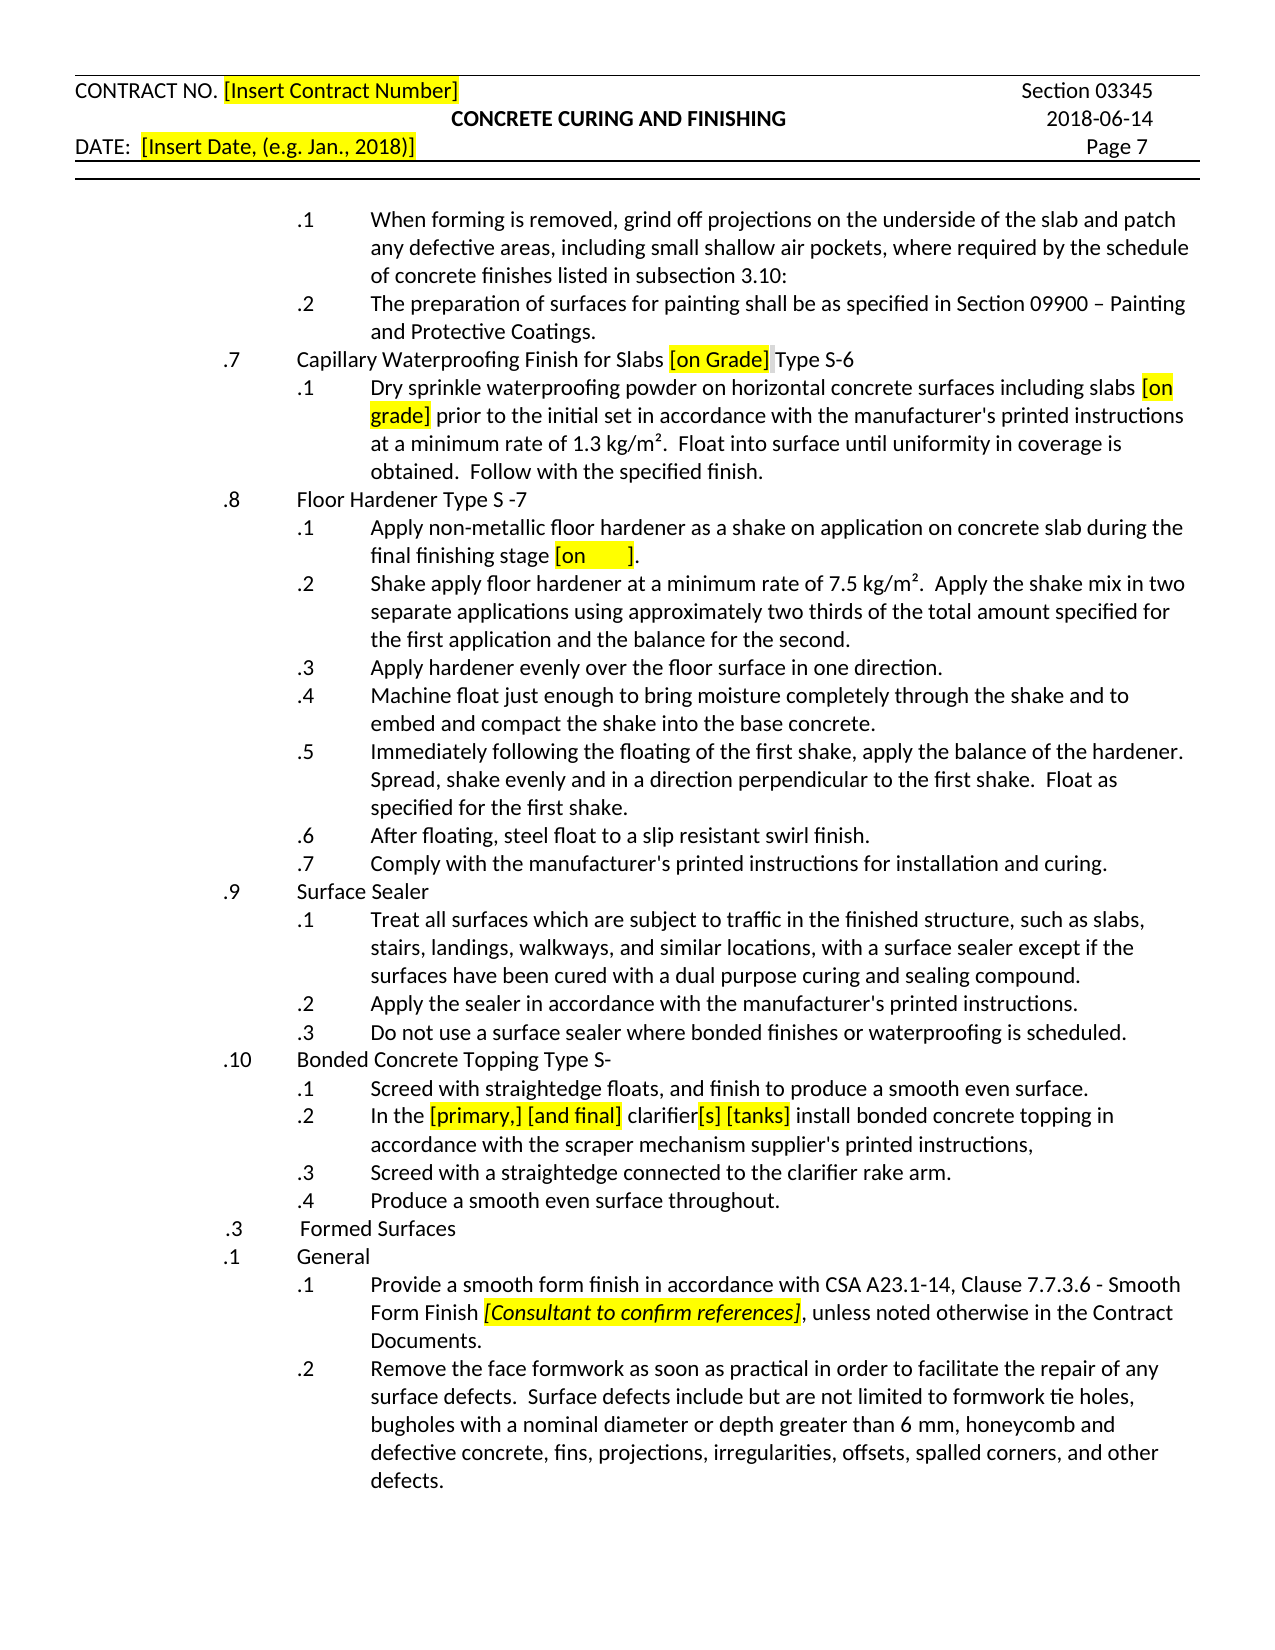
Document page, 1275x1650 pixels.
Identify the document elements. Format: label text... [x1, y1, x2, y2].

subtitle The preparation of surfaces for painting shall be as specified in Section 09900 – Painting and Protective Coatings. [297, 289, 1200, 345]
subtitle Bonded Concrete Topping Type S- [223, 1046, 1200, 1074]
subtitle Apply hardener evenly over the floor surface in one direction. [297, 653, 1200, 681]
subtitle Apply the sealer in accordance with the manufacturer's printed instructions. [297, 989, 1200, 1018]
subtitle Comply with the manufacturer's printed instructions for installation and curing. [297, 849, 1200, 877]
subtitle Provide a smooth form finish in accordance with CSA A23.1-14, Clause 7.7.3.6 - Smooth Form Finish [Consultant to confirm references], unless noted otherwise in the Contract Documents. [297, 1270, 1200, 1354]
subtitle In the [primary,] [and final] clarifier[s] [tanks] install bonded concrete topping in accordance with the scraper mechanism supplier's printed instructions, [297, 1102, 1200, 1158]
subtitle Screed with a straightedge connected to the clarifier rake arm. [297, 1158, 1200, 1186]
subtitle Shake apply floor hardener at a minimum rate of 7.5 kg/m². Apply the shake mix in two separate applications using approximately two thirds of the total amount specified for the first application and the balance for the second. [297, 569, 1200, 653]
subtitle General [223, 1242, 1200, 1270]
subtitle Do not use a surface sealer where bonded finishes or waterproofing is scheduled. [297, 1018, 1200, 1046]
subtitle Apply non-metallic floor hardener as a shake on application on concrete slab during the final finishing stage [on ]. [297, 513, 1200, 569]
subtitle Formed Surfaces [225, 1214, 1200, 1242]
subtitle Produce a smooth even surface throughout. [297, 1186, 1200, 1214]
subtitle Capillary Waterproofing Finish for Slabs [on Grade] Type S-6 [223, 345, 669, 373]
subtitle Machine float just enough to bring moisture completely through the shake and to embed and compact the shake into the base concrete. [297, 681, 1200, 737]
subtitle Dry sprinkle waterproofing powder on horizontal concrete surfaces including slabs [on grade] prior to the initial set in accordance with the manufacturer's printed instructions at a minimum rate of 1.3 kg/m². Float into surface until uniformity in coverage is obtained. Follow with the specified finish. [297, 373, 1200, 485]
subtitle After floating, steel float to a slip resistant swirl finish. [297, 821, 1200, 849]
subtitle Remove the face formwork as soon as practical in order to facilitate the repair of any surface defects. Surface defects include but are not limited to formwork tie holes, bugholes with a nominal diameter or depth greater than 6 mm, honeycomb and defective concrete, fins, projections, irregularities, offsets, spalled corners, and other defects. [297, 1354, 1200, 1494]
subtitle Floor Hardener Type S -7 [223, 485, 1200, 513]
subtitle When forming is removed, grind off projections on the underside of the slab and patch any defective areas, including small shallow air pockets, where required by the schedule of concrete finishes listed in subsection 3.10: [297, 205, 1200, 289]
subtitle Surface Sealer [223, 877, 1200, 906]
subtitle Screed with straightedge floats, and finish to produce a smooth even surface. [297, 1074, 1200, 1102]
subtitle Immediately following the floating of the first shake, apply the balance of the hardener. Spread, shake evenly and in a direction perpendicular to the first shake. Float as specified for the first shake. [297, 737, 1200, 821]
subtitle Treat all surfaces which are subject to traffic in the finished structure, such as slabs, stairs, landings, walkways, and similar locations, with a surface sealer except if the surfaces have been cured with a dual purpose curing and sealing compound. [297, 906, 1200, 989]
subtitle Capillary Waterproofing Finish for Slabs [on Grade] Type S-6 [775, 345, 1200, 373]
